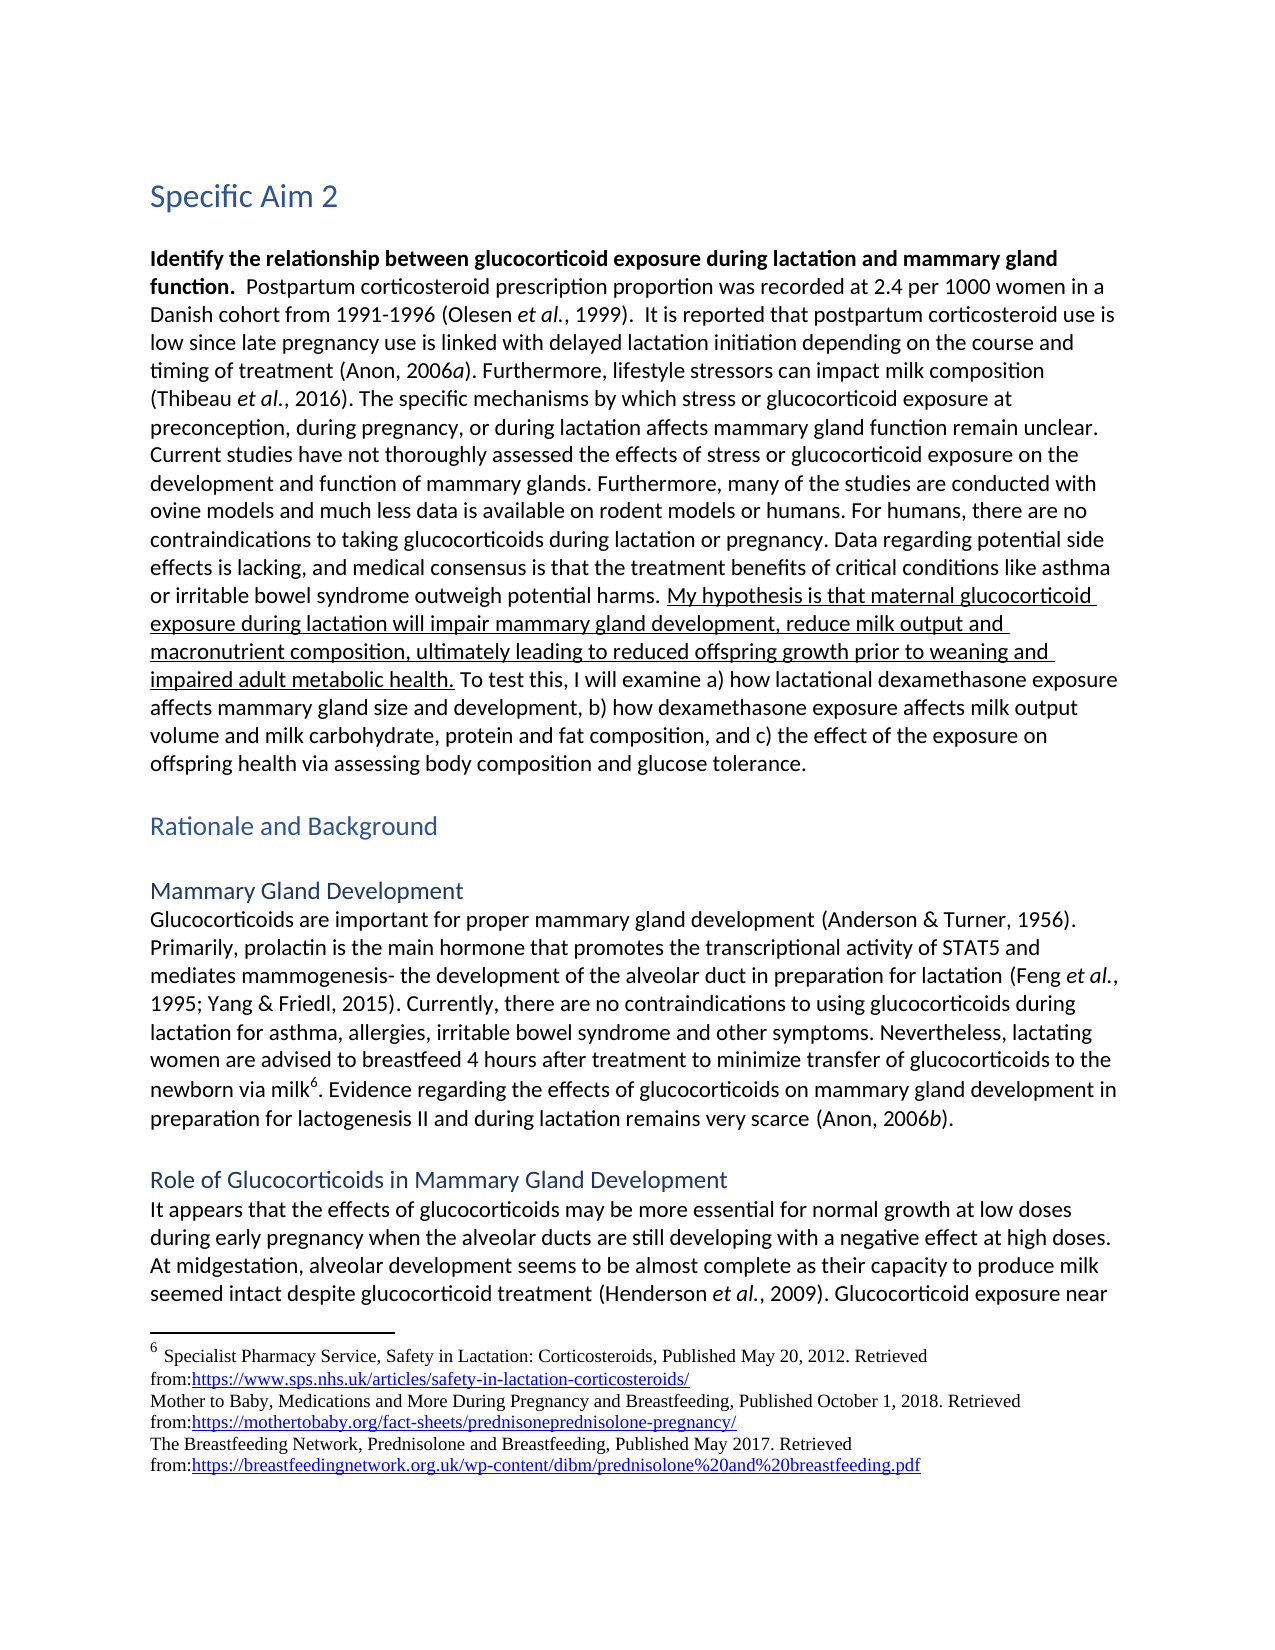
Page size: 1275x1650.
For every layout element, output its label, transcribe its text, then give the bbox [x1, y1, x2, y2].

subtitle Rationale and Background [150, 809, 1125, 842]
subtitle Role of Glucocorticoids in Mammary Gland Development [150, 1164, 1125, 1195]
text Identify the relationship between glucocorticoid exposure during lactation and mammary gland function. Postpartum corticosteroid prescription proportion was recorded at 2.4 per 1000 women in a Danish cohort from 1991-1996 (Olesen et al., 1999). It is reported that postpartum corticosteroid use is low since late pregnancy use is linked with delayed lactation initiation depending on the course and timing of treatment (Anon, 2006a). Furthermore, lifestyle stressors can impact milk composition (Thibeau et al., 2016). The specific mechanisms by which stress or glucocorticoid exposure at preconception, during pregnancy, or during lactation affects mammary gland function remain unclear. Current studies have not thoroughly assessed the effects of stress or glucocorticoid exposure on the development and function of mammary glands. Furthermore, many of the studies are conducted with ovine models and much less data is available on rodent models or humans. For humans, there are no contraindications to taking glucocorticoids during lactation or pregnancy. Data regarding potential side effects is lacking, and medical consensus is that the treatment benefits of critical conditions like asthma or irritable bowel syndrome outweigh potential harms. My hypothesis is that maternal glucocorticoid exposure during lactation will impair mammary gland development, reduce milk output and macronutrient composition, ultimately leading to reduced offspring growth prior to weaning and impaired adult metabolic health. To test this, I will examine a) how lactational dexamethasone exposure affects mammary gland size and development, b) how dexamethasone exposure affects milk output volume and milk carbohydrate, protein and fat composition, and c) the effect of the exposure on offspring health via assessing body composition and glucose tolerance. [150, 244, 1125, 777]
text Glucocorticoids are important for proper mammary gland development (Anderson & Turner, 1956). Primarily, prolactin is the main hormone that promotes the transcriptional activity of STAT5 and mediates mammogenesis- the development of the alveolar duct in preparation for lactation (Feng et al., 1995; Yang & Friedl, 2015). Currently, there are no contraindications to using glucocorticoids during lactation for asthma, allergies, irritable bowel syndrome and other symptoms. Nevertheless, lactating women are advised to breastfeed 4 hours after treatment to minimize transfer of glucocorticoids to the newborn via milk. Evidence regarding the effects of glucocorticoids on mammary gland development in preparation for lactogenesis II and during lactation remains very scarce (Anon, 2006b). [150, 906, 1125, 1132]
subtitle Specific Aim 2 [150, 175, 1125, 216]
subtitle Mammary Gland Development [150, 875, 1125, 906]
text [150, 1195, 1125, 1307]
